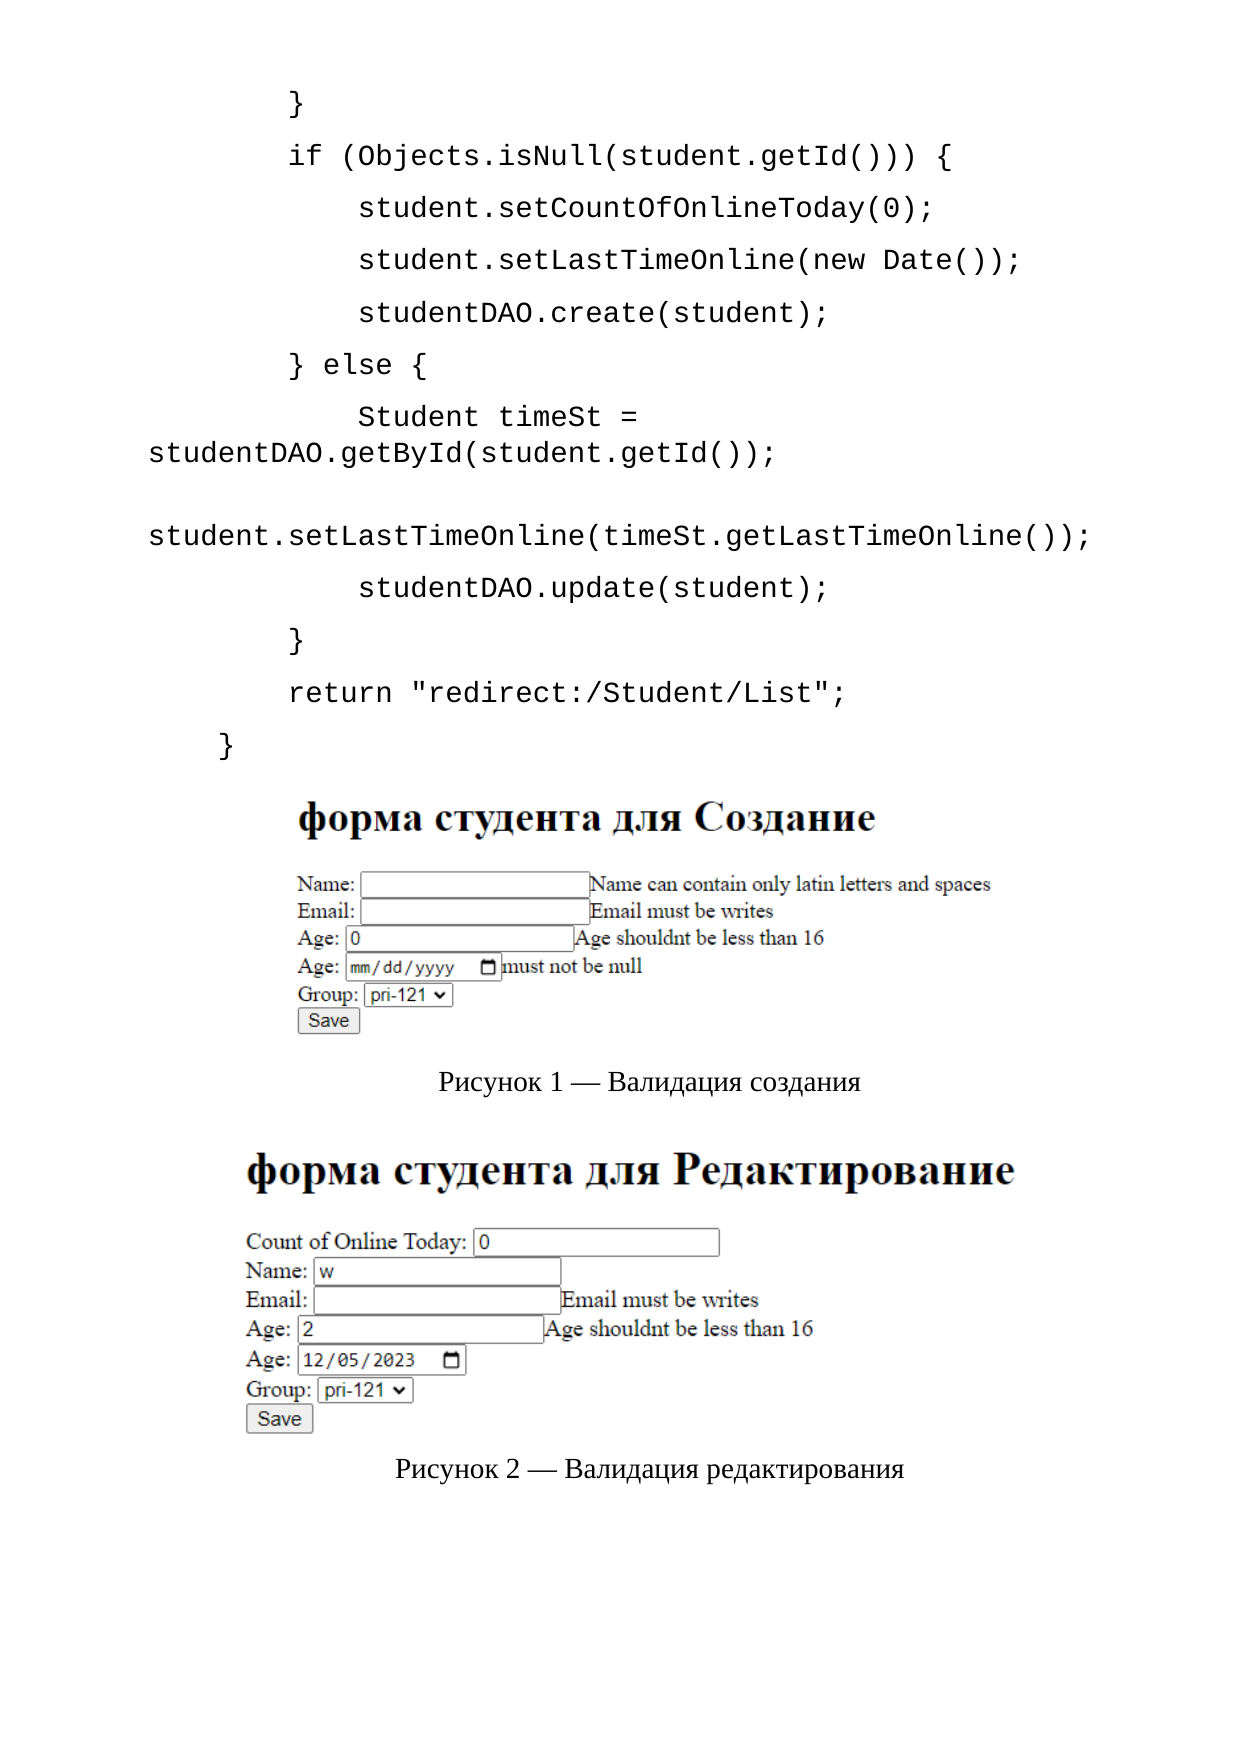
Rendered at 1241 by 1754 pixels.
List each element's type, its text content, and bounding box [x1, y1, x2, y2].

text student.setLastTimeOnline(new Date()); [148, 245, 1152, 278]
text student.setCountOfOnlineToday(0); [148, 193, 1152, 226]
text } [148, 88, 1152, 122]
text } [148, 625, 1152, 658]
text Рисунок 1 — Валидация создания [148, 1064, 1152, 1098]
picture [293, 782, 1007, 1060]
text Рисунок 2 — Валидация редактирования [148, 1451, 1152, 1485]
text Student timeSt = studentDAO.getById(student.getId()); [148, 402, 1152, 471]
text if (Objects.isNull(student.getId())) { [148, 141, 1152, 174]
picture [241, 1141, 1058, 1447]
text studentDAO.update(student); [148, 573, 1152, 606]
text studentDAO.create(student); [148, 298, 1152, 331]
text } else { [148, 350, 1152, 383]
text } [148, 730, 1152, 763]
text student.setLastTimeOnline(timeSt.getLastTimeOnline()); [148, 490, 1152, 554]
text return "redirect:/Student/List"; [148, 678, 1152, 711]
